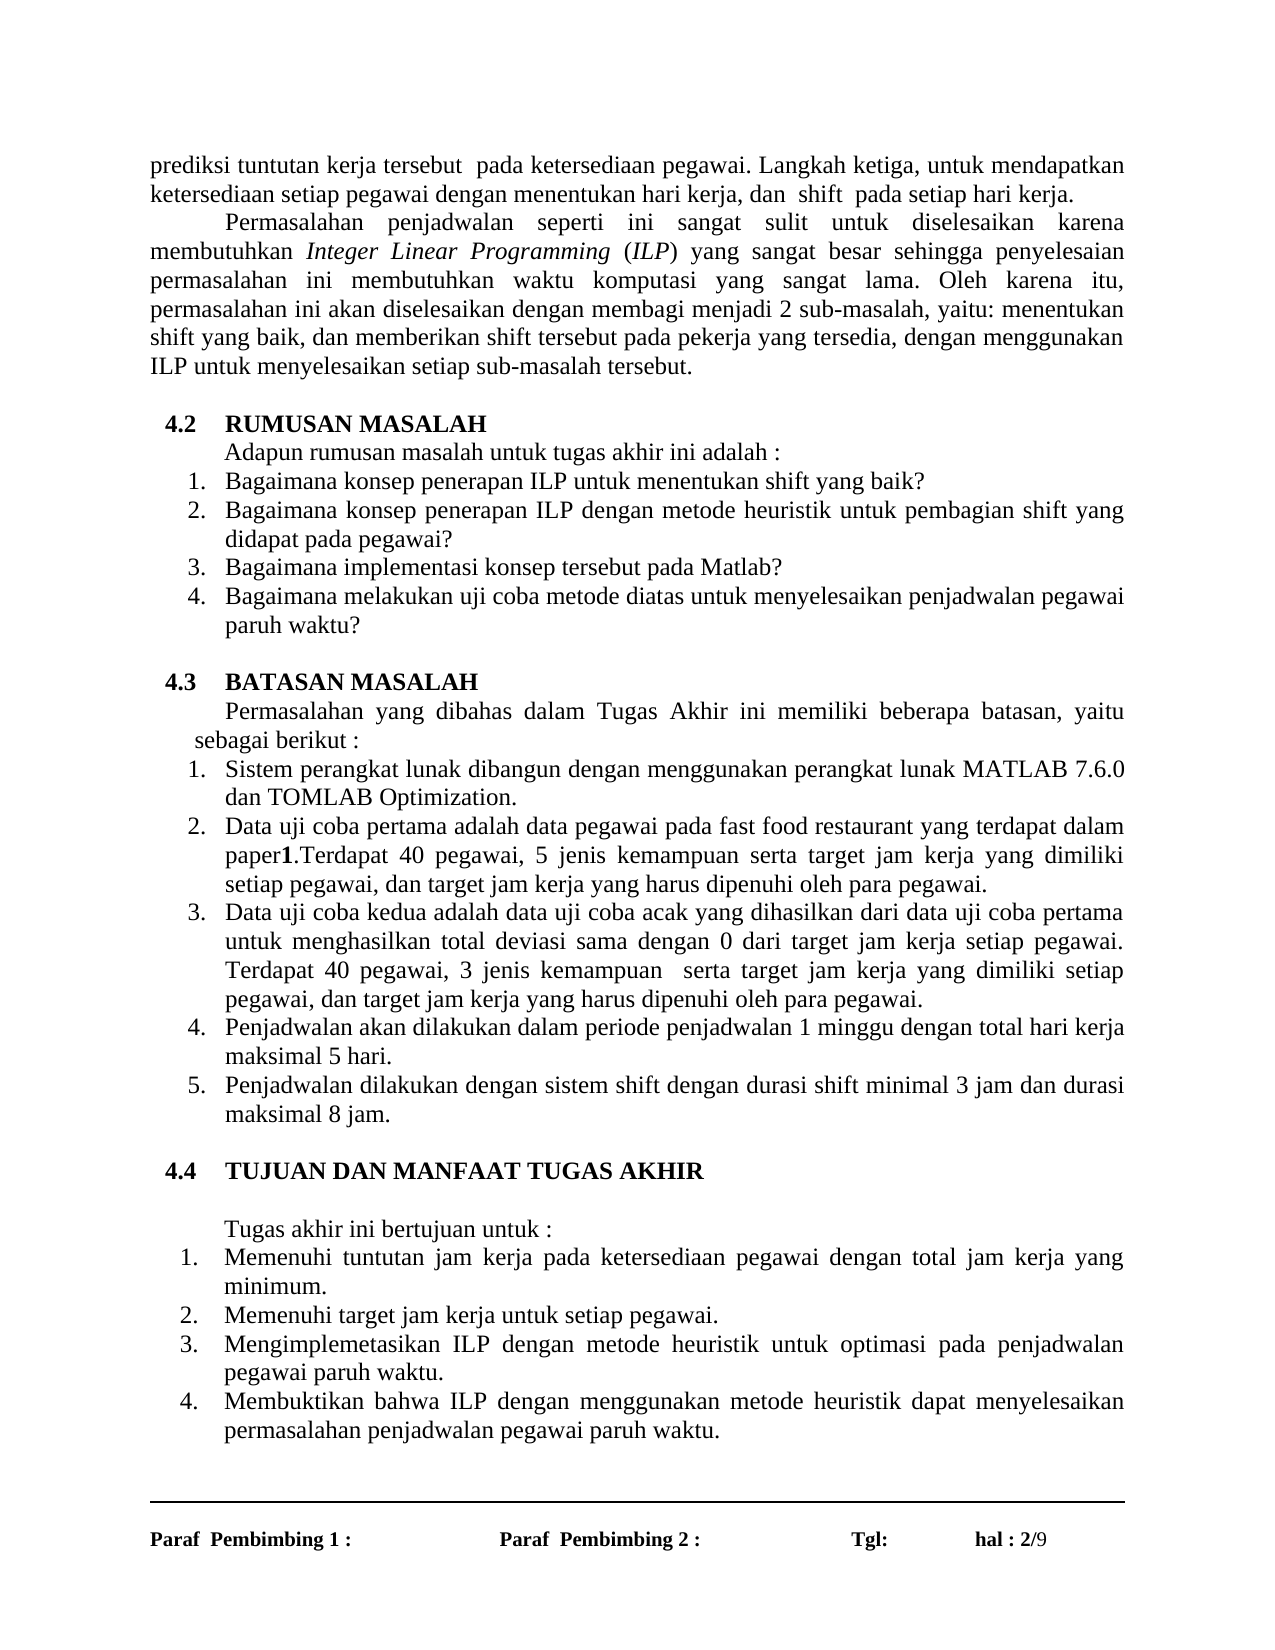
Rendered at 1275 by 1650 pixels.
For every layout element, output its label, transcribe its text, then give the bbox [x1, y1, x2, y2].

list Membuktikan bahwa ILP dengan menggunakan metode heuristik dapat menyelesaikan permasalahan penjadwalan pegawai paruh waktu. [179, 1386, 1125, 1444]
list Memenuhi tuntutan jam kerja pada ketersediaan pegawai dengan total jam kerja yang minimum. [179, 1242, 1125, 1300]
list Penjadwalan akan dilakukan dalam periode penjadwalan 1 minggu dengan total hari kerja maksimal 5 hari. [187, 1012, 1125, 1070]
list Bagaimana implementasi konsep tersebut pada Matlab? [187, 552, 1125, 581]
list Bagaimana melakukan uji coba metode diatas untuk menyelesaikan penjadwalan pegawai paruh waktu? [187, 581, 1125, 639]
list RUMUSAN MASALAH [165, 409, 1125, 437]
list Penjadwalan dilakukan dengan sistem shift dengan durasi shift minimal 3 jam dan durasi maksimal 8 jam. [187, 1070, 1125, 1127]
list Bagaimana konsep penerapan ILP dengan metode heuristik untuk pembagian shift yang didapat pada pegawai? [187, 495, 1125, 552]
list Sistem perangkat lunak dibangun dengan menggunakan perangkat lunak MATLAB 7.6.0 dan TOMLAB Optimization. [187, 754, 1125, 811]
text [150, 150, 1125, 207]
text Tugas akhir ini bertujuan untuk : [224, 1214, 1125, 1242]
list Mengimplemetasikan ILP dengan metode heuristik untuk optimasi pada penjadwalan pegawai paruh waktu. [179, 1329, 1125, 1386]
list Data uji coba kedua adalah data uji coba acak yang dihasilkan dari data uji coba pertama untuk menghasilkan total deviasi sama dengan 0 dari target jam kerja setiap pegawai. Terdapat 40 pegawai, 3 jenis kemampuan serta target jam kerja yang dimiliki setiap pegawai, dan target jam kerja yang harus dipenuhi oleh para pegawai. [187, 897, 1125, 1012]
list TUJUAN DAN MANFAAT TUGAS AKHIR [165, 1156, 1125, 1185]
list Permasalahan yang dibahas dalam Tugas Akhir ini memiliki beberapa batasan, yaitu sebagai berikut : [194, 696, 1125, 754]
text Permasalahan penjadwalan seperti ini sangat sulit untuk diselesaikan karena membutuhkan Integer Linear Programming (ILP) yang sangat besar sehingga penyelesaian permasalahan ini membutuhkan waktu komputasi yang sangat lama. Oleh karena itu, permasalahan ini akan diselesaikan dengan membagi menjadi 2 sub-masalah, yaitu: menentukan shift yang baik, dan memberikan shift tersebut pada pekerja yang tersedia, dengan menggunakan ILP untuk menyelesaikan setiap sub-masalah tersebut. [150, 207, 1125, 380]
text Adapun rumusan masalah untuk tugas akhir ini adalah : [187, 437, 1125, 466]
list Memenuhi target jam kerja untuk setiap pegawai. [179, 1300, 1125, 1329]
list Data uji coba pertama adalah data pegawai pada fast food restaurant yang terdapat dalam paper.Terdapat 40 pegawai, 5 jenis kemampuan serta target jam kerja yang dimiliki setiap pegawai, dan target jam kerja yang harus dipenuhi oleh para pegawai. [187, 811, 1125, 897]
list BATASAN MASALAH [165, 667, 1125, 696]
list Bagaimana konsep penerapan ILP untuk menentukan shift yang baik? [187, 466, 1125, 495]
